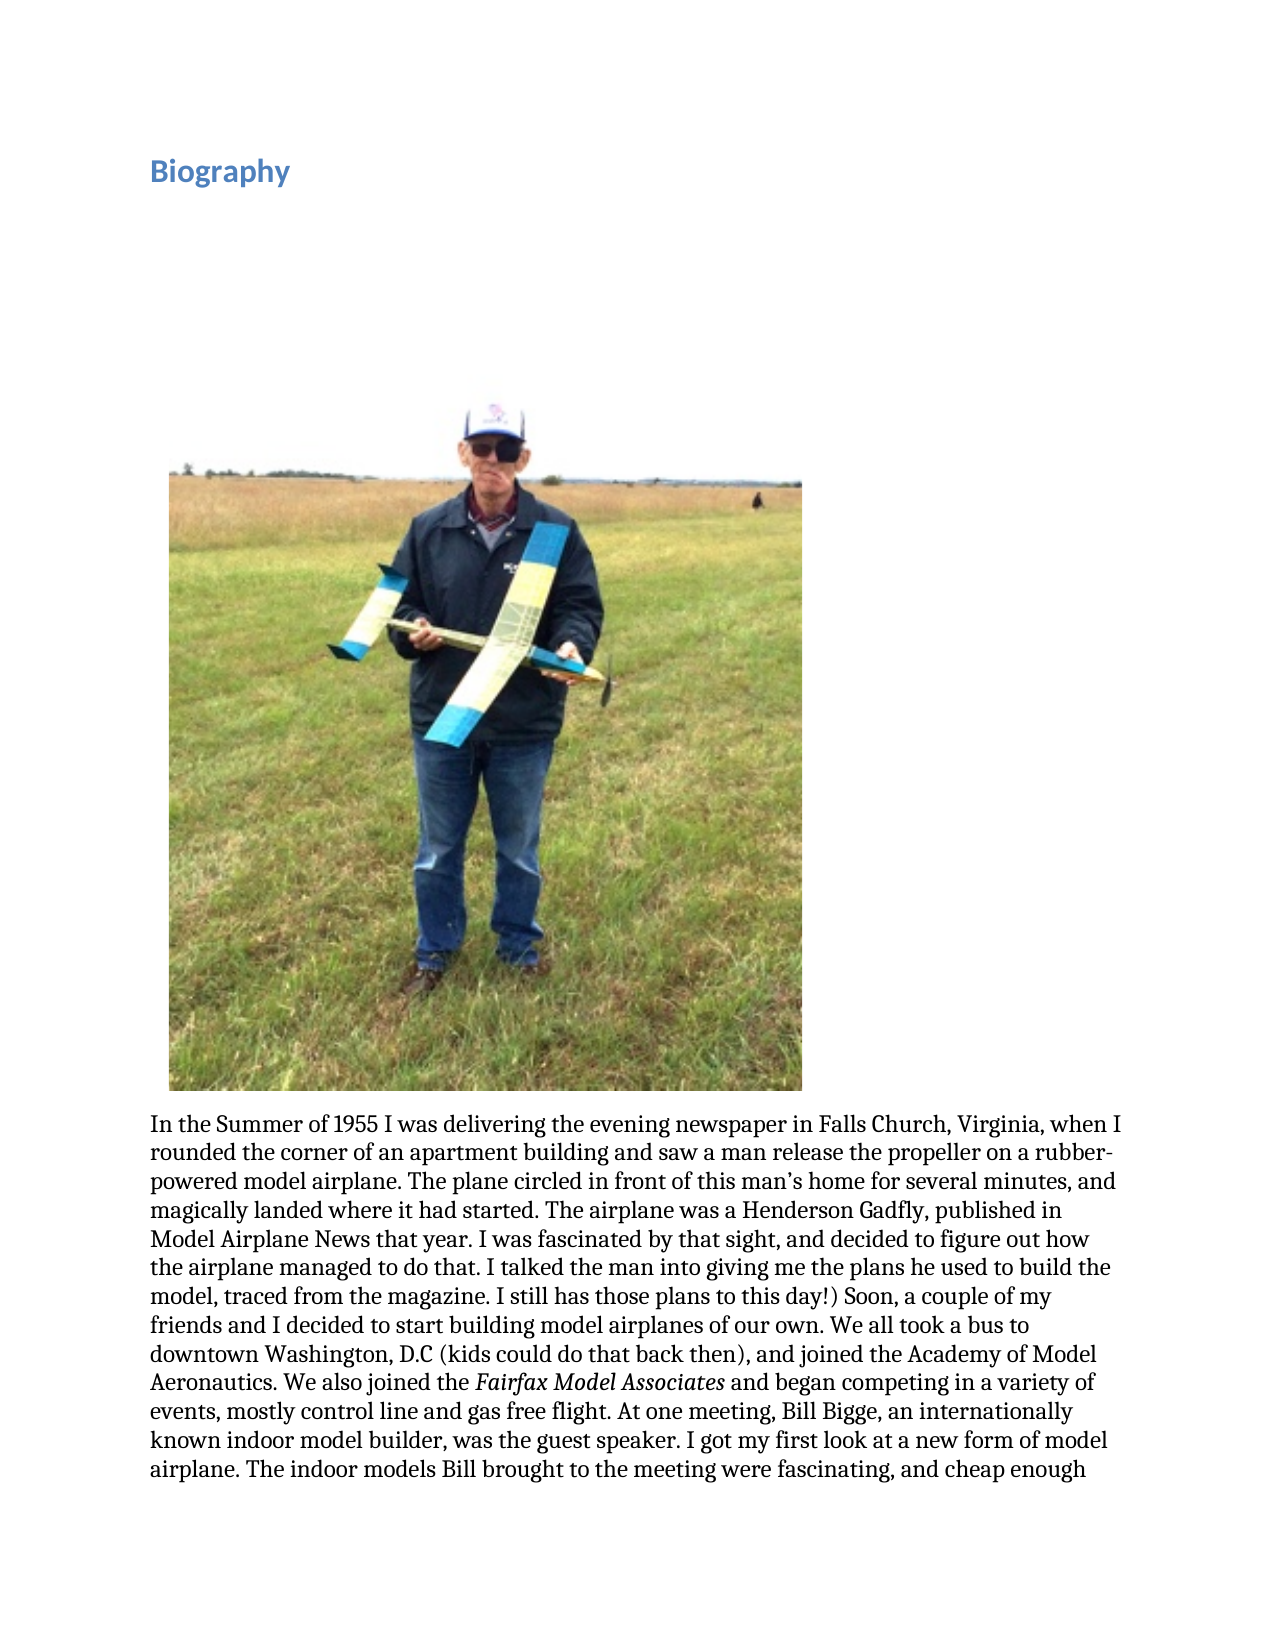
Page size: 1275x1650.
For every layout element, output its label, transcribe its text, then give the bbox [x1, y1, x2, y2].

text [150, 1109, 1125, 1483]
picture [168, 209, 803, 1091]
subtitle Biography [150, 150, 1125, 191]
